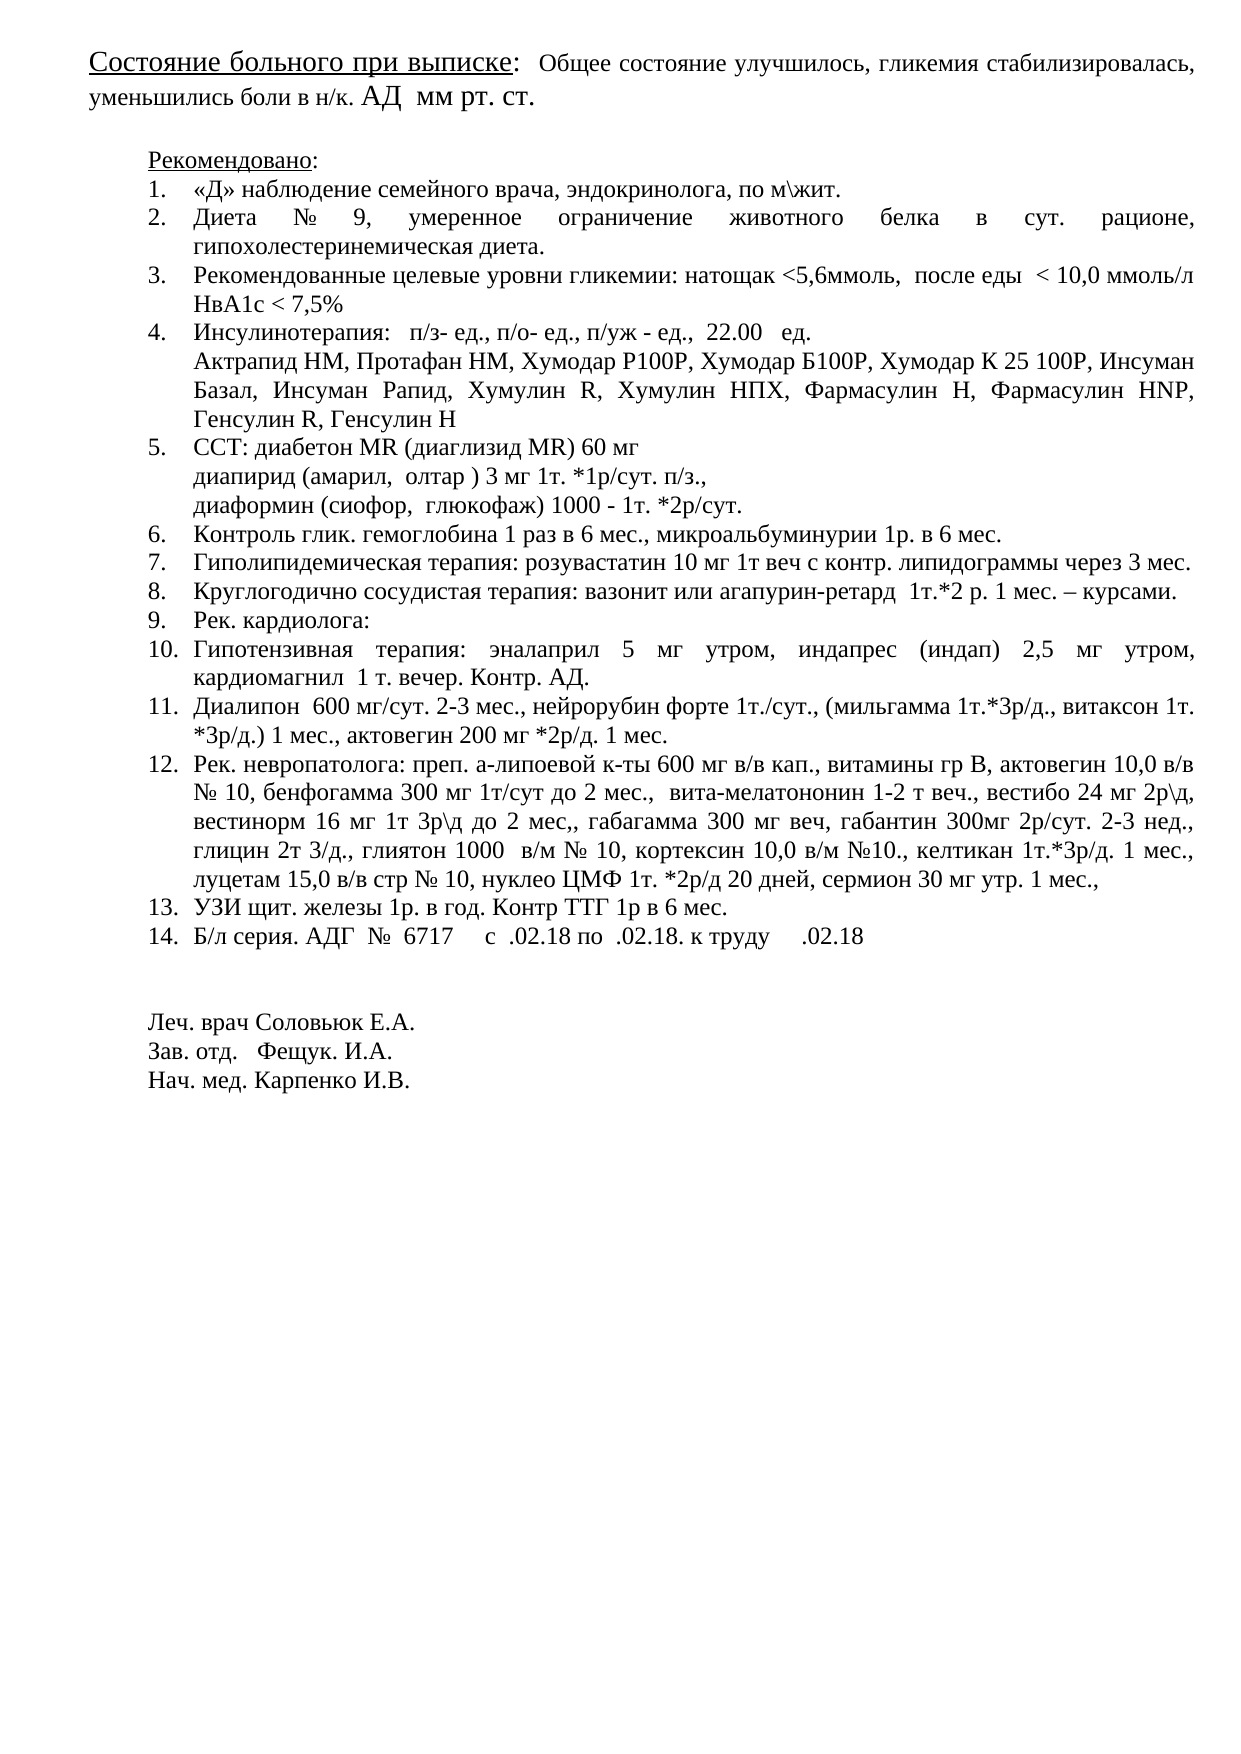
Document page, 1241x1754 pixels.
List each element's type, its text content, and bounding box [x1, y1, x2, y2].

text Рекомендовано: [148, 145, 1196, 174]
list Гиполипидемическая терапия: розувастатин 10 мг 1т веч с контр. липидограммы через 3 мес. [148, 547, 1196, 576]
text Леч. врач [148, 1007, 1196, 1036]
list «Д» наблюдение семейного врача, эндокринолога, по м\жит. [148, 174, 1196, 202]
list Б/л серия. АДГ № 6717 с .02.18 по .02.18. к труду .02.18 [148, 921, 1196, 950]
list Инсулинотерапия: п/з- ед., п/о- ед., п/уж - ед., 22.00 ед. [148, 317, 1196, 346]
text Нач. мед. Карпенко И.В. [148, 1065, 1196, 1094]
list Диета № 9, умеренное ограничение животного белка в сут. рационе, гипохолестеринемическая диета. [148, 202, 1196, 260]
list 600 мг/сут. 2-3 мес., нейрорубин форте 1т./сут., (мильгамма 1т.*3р/д., витаксон 1т. *3р/д.) 1 мес., актовегин 200 мг *2р/д. 1 мес. [148, 691, 1196, 749]
text диапирид (амарил, олтар ) 3 мг 1т. *1р/сут. п/з., [193, 461, 1196, 490]
list Круглогодично сосудистая терапия: вазонит или агапурин-ретард 1т.*2 р. 1 мес. – курсами. [148, 576, 1196, 605]
text диаформин (сиофор, глюкофаж) 1000 - 1т. *2р/сут. [193, 490, 1196, 519]
list Рекомендованные целевые уровни гликемии: натощак <5,6ммоль, после еды < 10,0 ммоль/л НвА1с < 7,5% [148, 260, 1196, 317]
list Контроль глик. гемоглобина 1 раз в 6 мес., 1р. в 6 мес. [148, 519, 1196, 547]
list ССТ: диабетон МR (диаглизид МR) 60 мг [148, 432, 1196, 461]
list эналаприл 5 мг утром, индапрес (индап) 2,5 мг утром, кардиомагнил 1 т. вечер. Контр. АД. [148, 634, 1196, 691]
list УЗИ щит. железы 1р. в год. Контр ТТГ 1р в 6 мес. [148, 892, 1196, 921]
list Рек. невропатолога: преп. а-липоевой к-ты 600 мг в/в кап., витамины гр В, актовегин 10,0 в/в № 10, бенфогамма 300 мг 1т/сут до 2 мес., вита-мелатононин 1-2 т веч., вестибо 24 мг 2р\д, вестинорм 16 мг 1т 3р\д до 2 мес,, габагамма 300 мг веч, габантин 300мг 2р/сут. 2-3 нед., глицин 2т 3/д., глиятон 1000 в/м № 10, кортексин 10,0 в/м №10., келтикан 1т.*3р/д. 1 мес., луцетам 15,0 в/в стр № 10, нуклео ЦМФ 1т. *2р/д 20 дней, сермион 30 мг утр. 1 мес., [148, 749, 1196, 892]
text Актрапид НМ, Протафан НМ, Хумодар Р100Р, Хумодар Б100Р, Хумодар К 25 100Р, Инсуман Базал, Инсуман Рапид, Хумулин R, Хумулин НПХ, Фармасулин Н, Фармасулин НNР, Генсулин R, Генсулин Н [193, 346, 1196, 432]
list Рек. кардиолога: [148, 605, 1196, 634]
text Состояние больного при выписке: Общее состояние улучшилось, гликемия стабилизировалась, уменьшились боли в н/к. АД мм рт. ст. [89, 44, 1196, 111]
